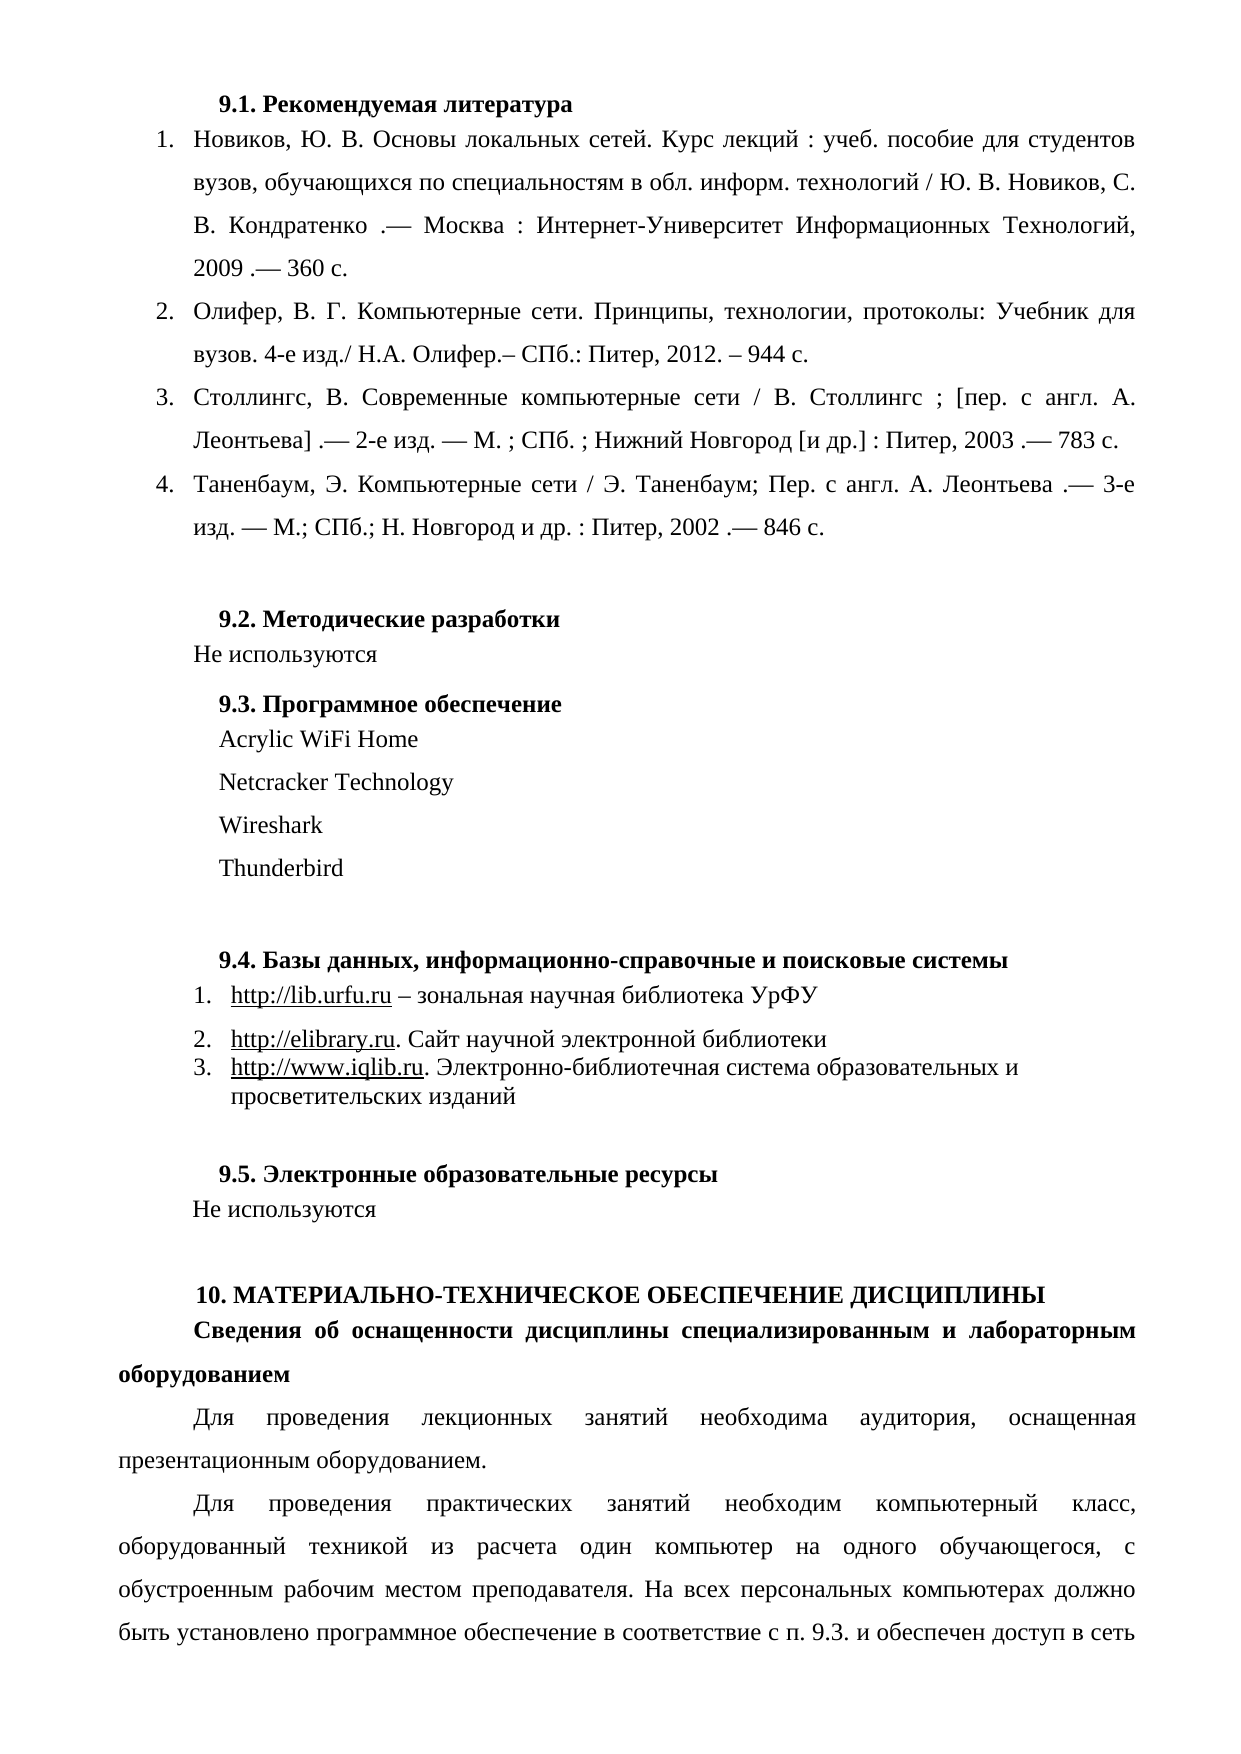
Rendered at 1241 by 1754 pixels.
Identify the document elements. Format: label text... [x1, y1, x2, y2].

text Acrylic WiFi Home [218, 724, 1137, 752]
list Таненбаум, Э. Компьютерные сети / Э. Таненбаум; Пер. с англ. А. Леонтьева .— 3-е изд. — М.; СПб.; Н. Новгород и др. : Питер, 2002 .— 846 с. [156, 469, 1137, 541]
list Методические разработки [218, 604, 1137, 633]
list мАТЕРИАЛЬНО-ТЕХНИЧЕСКОЕ ОБЕСПЕЧЕНИЕ ДИСЦИПЛИНЫ [195, 1281, 1137, 1309]
list Базы данных, информационно-справочные и поисковые системы [218, 946, 1137, 974]
text Сведения об оснащенности дисциплины специализированным и лабораторным оборудованием [118, 1316, 1137, 1387]
list http://elibrary.ru. Сайт научной электронной библиотеки [193, 1024, 1137, 1052]
list Столлингс, В. Современные компьютерные сети / В. Столлингс ; [пер. с англ. А. Леонтьева] .— 2-е изд. — М. ; СПб. ; Нижний Новгород [и др.] : Питер, 2003 .— 783 с. [156, 382, 1137, 454]
text Для проведения лекционных занятий необходима аудитория, оснащенная презентационным оборудованием. [118, 1402, 1137, 1474]
list Олифер, В. Г. Компьютерные сети. Принципы, технологии, протоколы: Учебник для вузов. 4-е изд./ Н.А. Олифер.– СПб.: Питер, 2012. – 944 с. [156, 296, 1137, 368]
text Wireshark [218, 810, 1137, 839]
list Рекомендуемая литература [218, 89, 1137, 117]
text Не используются [118, 639, 1137, 668]
list Программное обеспечение [218, 689, 1137, 717]
text Thunderbird [218, 853, 1137, 882]
list Электронные образовательные ресурсы [218, 1159, 1137, 1188]
text Не используются [192, 1194, 1137, 1223]
list Новиков, Ю. В. Основы локальных сетей. Курс лекций : учеб. пособие для студентов вузов, обучающихся по специальностям в обл. информ. технологий / Ю. В. Новиков, С. В. Кондратенко .— Москва : Интернет-Университет Информационных Технологий, 2009 .— 360 с. [156, 124, 1137, 282]
text Netcracker Technology [218, 767, 1137, 796]
list http://lib.urfu.ru – зональная научная библиотека УрФУ [193, 981, 1137, 1009]
list http://www.iqlib.ru. Электронно-библиотечная система образовательных и просветительских изданий [193, 1052, 1137, 1110]
